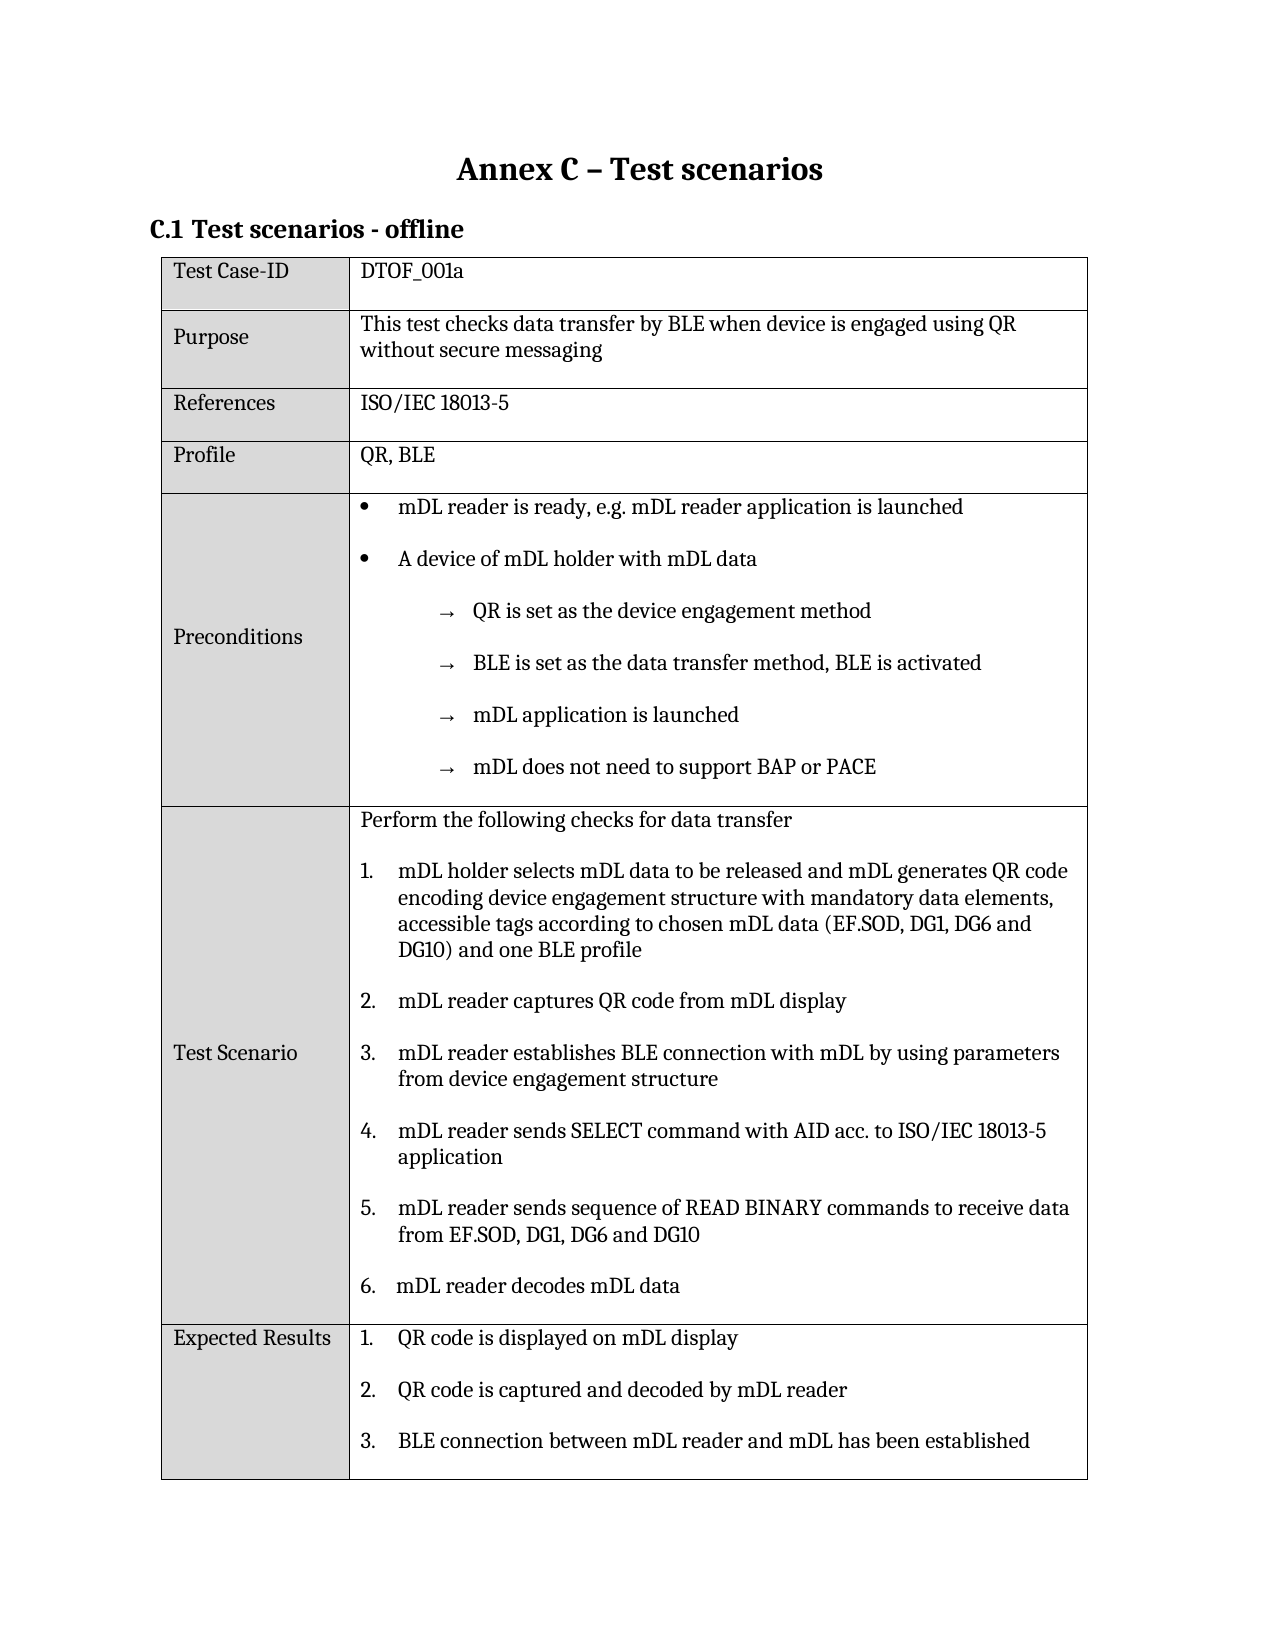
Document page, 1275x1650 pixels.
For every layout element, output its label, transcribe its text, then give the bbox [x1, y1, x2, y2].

table_cell ISO/IEC 18013-5 [350, 389, 1087, 441]
table_cell Profile [162, 442, 349, 493]
table_cell References [162, 389, 349, 441]
table_cell mDL reader is ready, e.g. mDL reader application is launched A device of mDL holder with mDL data QR is set as the device engagement method BLE is set as the data transfer method, BLE is activated mDL application is launched mDL does not need to support BAP or PACE [350, 494, 1087, 806]
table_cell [350, 1325, 1087, 1479]
table_cell Purpose [162, 311, 349, 388]
title – Test scenarios [150, 150, 1125, 188]
table_cell Perform the following checks for data transfer mDL holder selects mDL data to be released and mDL generates QR code encoding device engagement structure with mandatory data elements, accessible tags according to chosen mDL data (EF.SOD, DG1, DG6 and DG10) and one BLE profile mDL reader captures QR code from mDL display mDL reader establishes BLE connection with mDL by using parameters from device engagement structure mDL reader sends SELECT command with AID acc. to ISO/IEC 18013-5 application mDL reader sends sequence of READ BINARY commands to receive data from EF.SOD, DG1, DG6 and DG10 6. mDL reader decodes mDL data [350, 807, 1087, 1324]
subtitle Test scenarios - offline [150, 216, 1125, 244]
table_cell This test checks data transfer by BLE when device is engaged using QR without secure messaging [350, 311, 1087, 388]
table_cell Preconditions [162, 494, 349, 806]
table_header DTOF_001a [350, 258, 1087, 309]
table_cell QR, BLE [350, 442, 1087, 493]
table_header Test Case-ID [162, 258, 349, 309]
table_cell Test Scenario [162, 807, 349, 1324]
table_cell Expected Results [162, 1325, 349, 1479]
